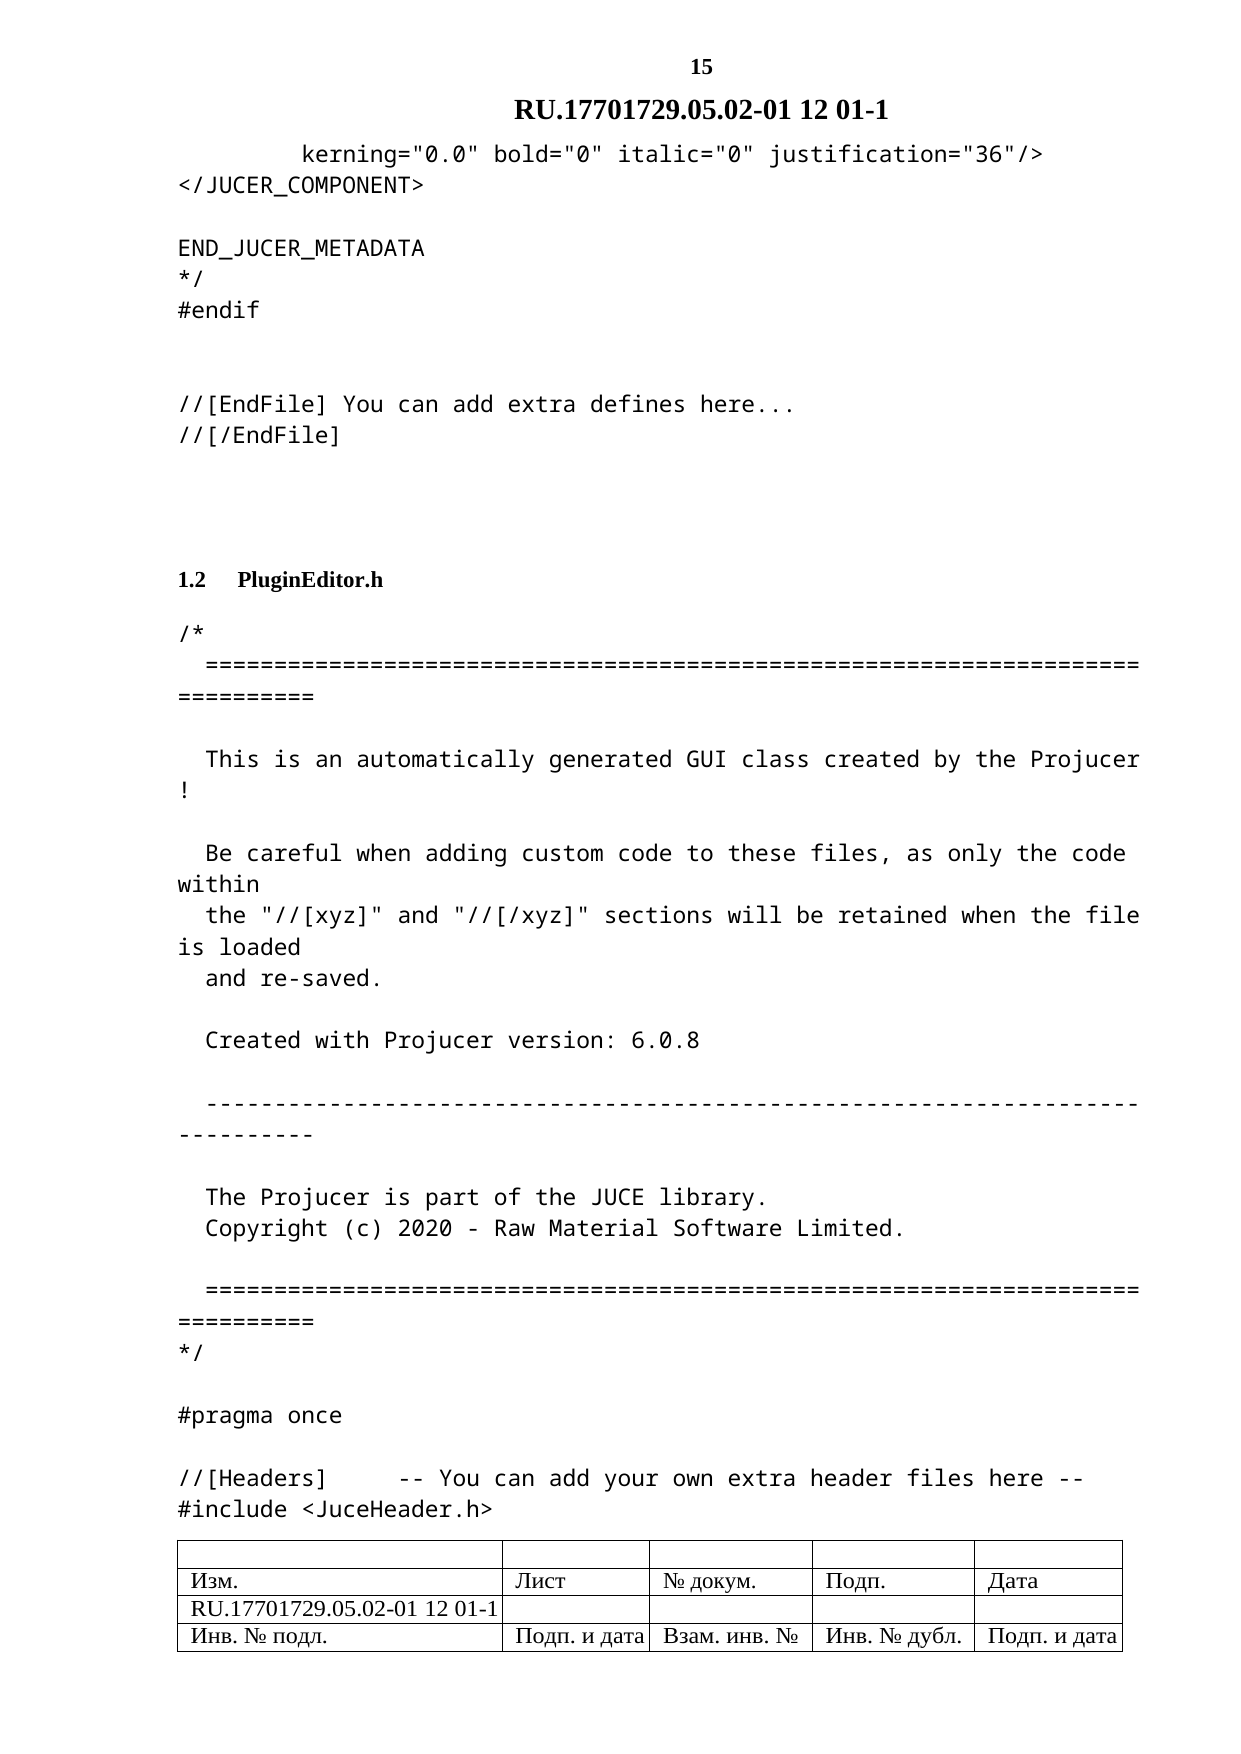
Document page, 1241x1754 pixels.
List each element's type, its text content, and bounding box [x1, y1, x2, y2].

subtitle PluginEditor.h [177, 566, 1152, 592]
text ------------------------------------------------------------------------------ [177, 1087, 1152, 1149]
text #include <JuceHeader.h> [177, 1493, 1152, 1524]
text ============================================================================== [177, 649, 1152, 712]
text */ [177, 263, 1152, 294]
text Created with Projucer version: 6.0.8 [177, 1024, 1152, 1056]
text Copyright (c) 2020 - Raw Material Software Limited. [177, 1212, 1152, 1243]
text The Projucer is part of the JUCE library. [177, 1181, 1152, 1212]
text ============================================================================== [177, 1274, 1152, 1337]
text END_JUCER_METADATA [177, 232, 1152, 263]
text This is an automatically generated GUI class created by the Projucer! [177, 743, 1152, 806]
text </JUCER_COMPONENT> [177, 169, 1152, 201]
text the "//[xyz]" and "//[/xyz]" sections will be retained when the file is loaded [177, 899, 1152, 962]
text /* [177, 618, 1152, 649]
text #endif [177, 294, 1152, 326]
text //[/EndFile] [177, 419, 1152, 451]
text kerning="0.0" bold="0" italic="0" justification="36"/> [177, 138, 1152, 169]
text //[EndFile] You can add extra defines here... [177, 388, 1152, 419]
text */ [177, 1337, 1152, 1368]
text Be careful when adding custom code to these files, as only the code within [177, 837, 1152, 899]
text #pragma once [177, 1399, 1152, 1431]
text and re-saved. [177, 962, 1152, 993]
text //[Headers] -- You can add your own extra header files here -- [177, 1462, 1152, 1493]
